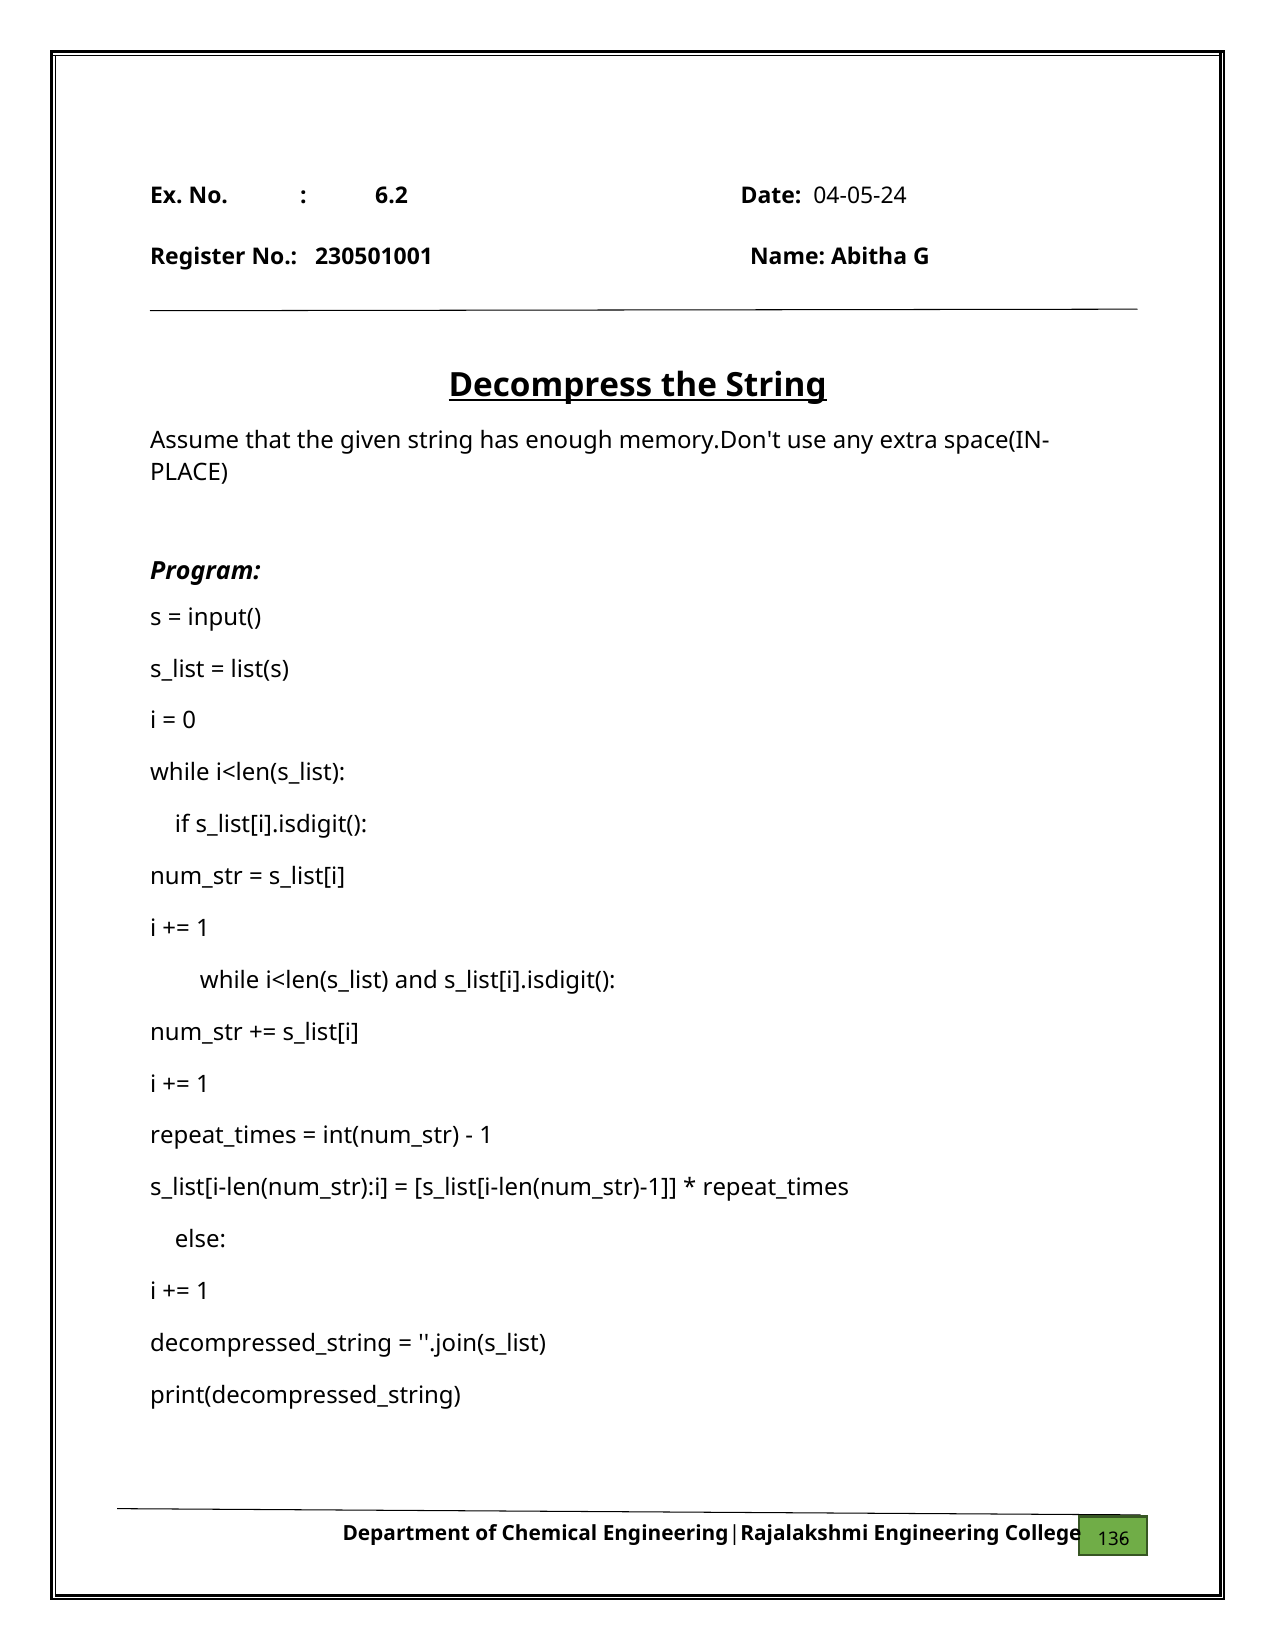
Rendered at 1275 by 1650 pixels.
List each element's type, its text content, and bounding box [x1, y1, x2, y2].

text s_list = list(s) [150, 651, 1125, 684]
text num_str = s_list[i] [150, 859, 1125, 891]
text i += 1 [150, 911, 1125, 943]
text else: [150, 1222, 1125, 1254]
text Assume that the given string has enough memory.Don't use any extra space(IN-PLACE) [150, 422, 1125, 488]
text Ex. No. : 6.2 Date: 04-05-24 [150, 179, 1125, 210]
text Register No.: 230501001 Name: Abitha G [150, 239, 1125, 271]
text s_list[i-len(num_str):i] = [s_list[i-len(num_str)-1]] * repeat_times [150, 1170, 1125, 1203]
text num_str += s_list[i] [150, 1014, 1125, 1047]
text if s_list[i].isdigit(): [150, 807, 1125, 839]
text while i<len(s_list) and s_list[i].isdigit(): [150, 963, 1125, 995]
text Program: [150, 553, 1125, 587]
text print(decompressed_string) [150, 1378, 1125, 1410]
text decompressed_string = ''.join(s_list) [150, 1326, 1125, 1358]
text while i<len(s_list): [150, 755, 1125, 788]
text repeat_times = int(num_str) - 1 [150, 1118, 1125, 1151]
text i = 0 [150, 703, 1125, 736]
text s = input() [150, 599, 1125, 632]
text i += 1 [150, 1066, 1125, 1099]
text i += 1 [150, 1274, 1125, 1306]
text Decompress the String [150, 360, 1125, 406]
